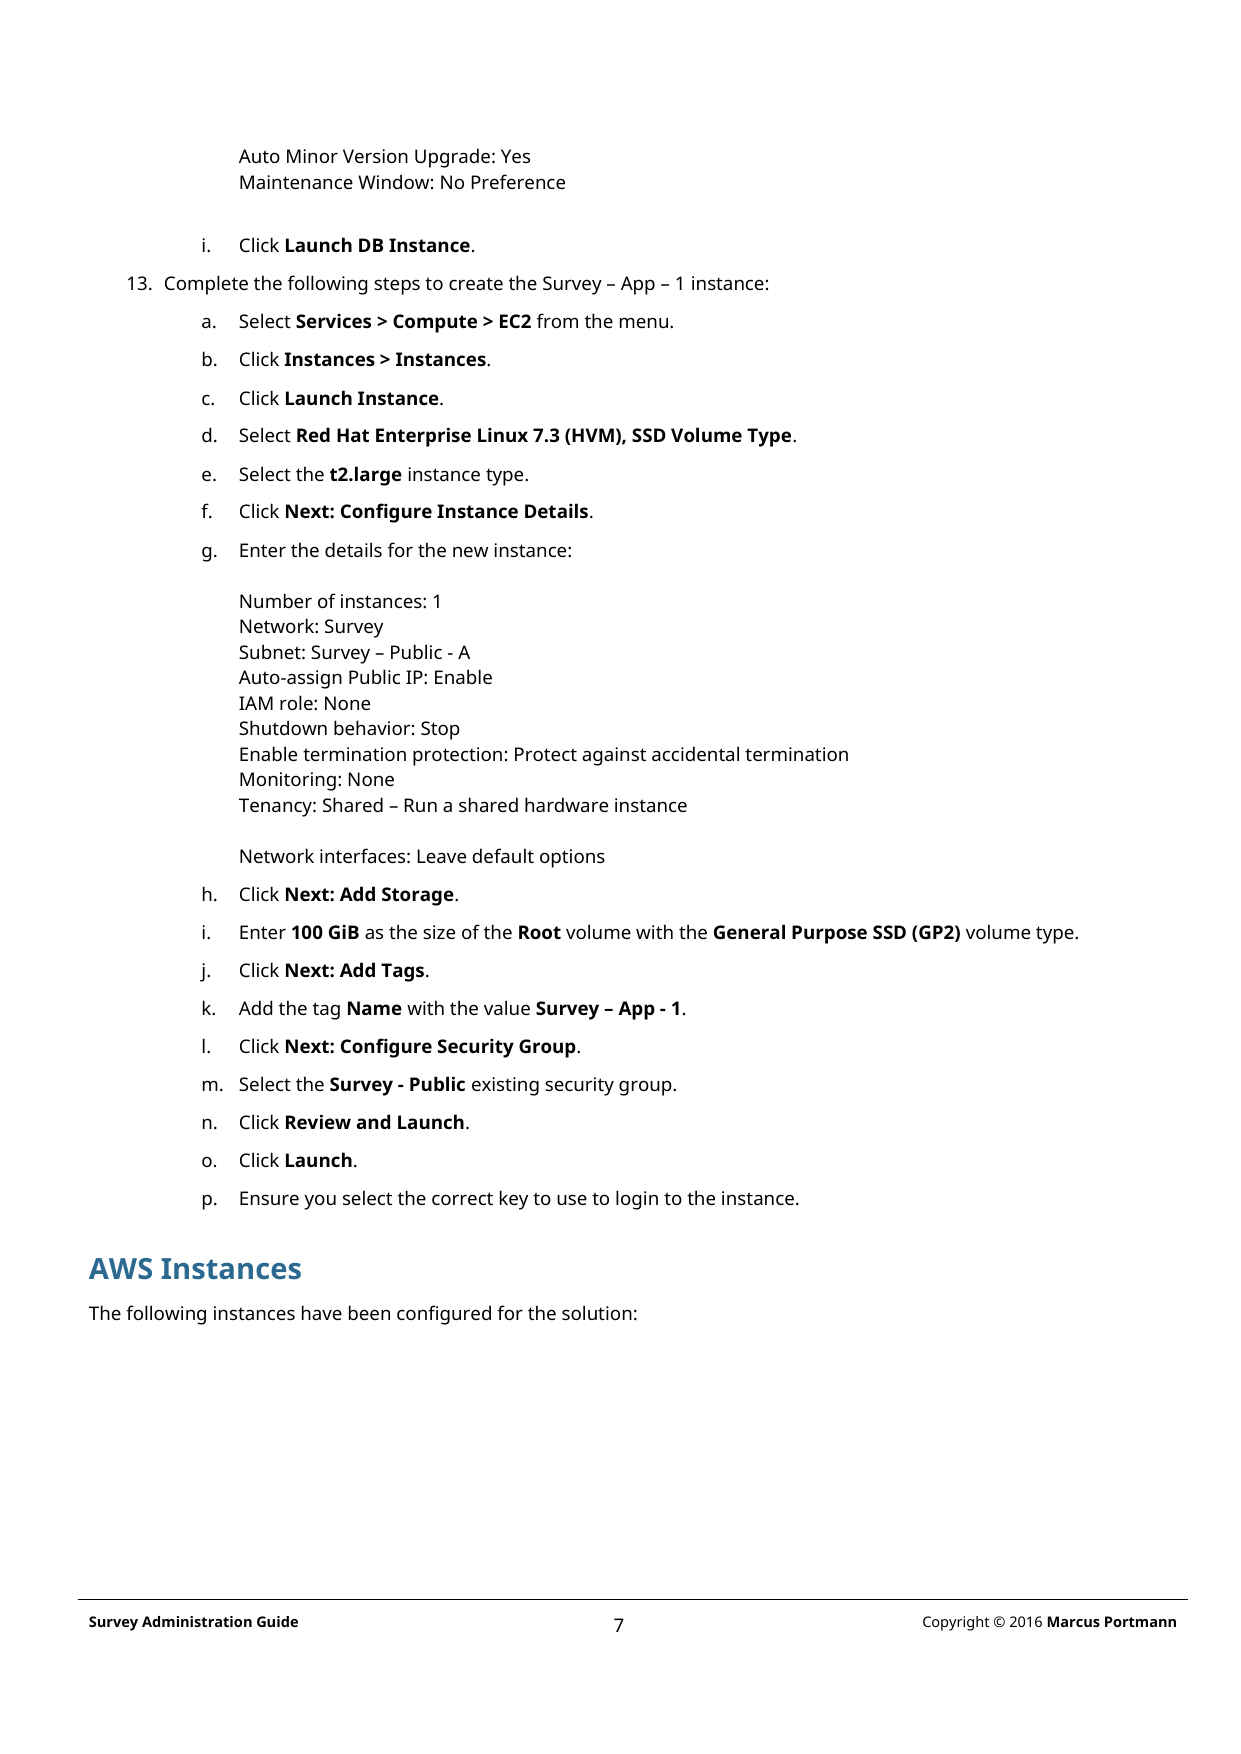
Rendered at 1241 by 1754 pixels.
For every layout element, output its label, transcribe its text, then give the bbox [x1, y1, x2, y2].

list Click Next: Configure Security Group. [201, 1033, 1152, 1059]
list Select Red Hat Enterprise Linux 7.3 (HVM), SSD Volume Type. [201, 423, 1152, 448]
list Enter the details for the new instance: Number of instances: 1 Network: Survey Subnet: Survey – Public - A Auto-assign Public IP: Enable IAM role: None Shutdown behavior: Stop Enable termination protection: Protect against accidental termination Monitoring: None Tenancy: Shared – Run a shared hardware instance Network interfaces: Leave default options [201, 537, 1152, 869]
text The following instances have been configured for the solution: [89, 1301, 1152, 1326]
list Select Services > Compute > EC2 from the menu. [201, 309, 1152, 334]
list Click Launch. [201, 1147, 1152, 1173]
list Click Next: Add Tags. [201, 957, 1152, 983]
list Click Launch DB Instance. [201, 233, 1152, 258]
subtitle AWS Instances [89, 1248, 1152, 1288]
list Click Review and Launch. [201, 1109, 1152, 1135]
list Ensure you select the correct key to use to login to the instance. [201, 1185, 1152, 1211]
list Complete the following steps to create the Survey – App – 1 instance: [126, 271, 1152, 296]
list Enter 100 GiB as the size of the Root volume with the General Purpose SSD (GP2) volume type. [201, 919, 1152, 945]
list Select the Survey - Public existing security group. [201, 1071, 1152, 1097]
list Click Next: Configure Instance Details. [201, 499, 1152, 524]
list Click Instances > Instances. [201, 347, 1152, 372]
list Add the tag Name with the value Survey – App - 1. [201, 995, 1152, 1021]
list Click Launch Instance. [201, 385, 1152, 410]
list Select the t2.large instance type. [201, 461, 1152, 486]
list Click Next: Add Storage. [201, 881, 1152, 907]
